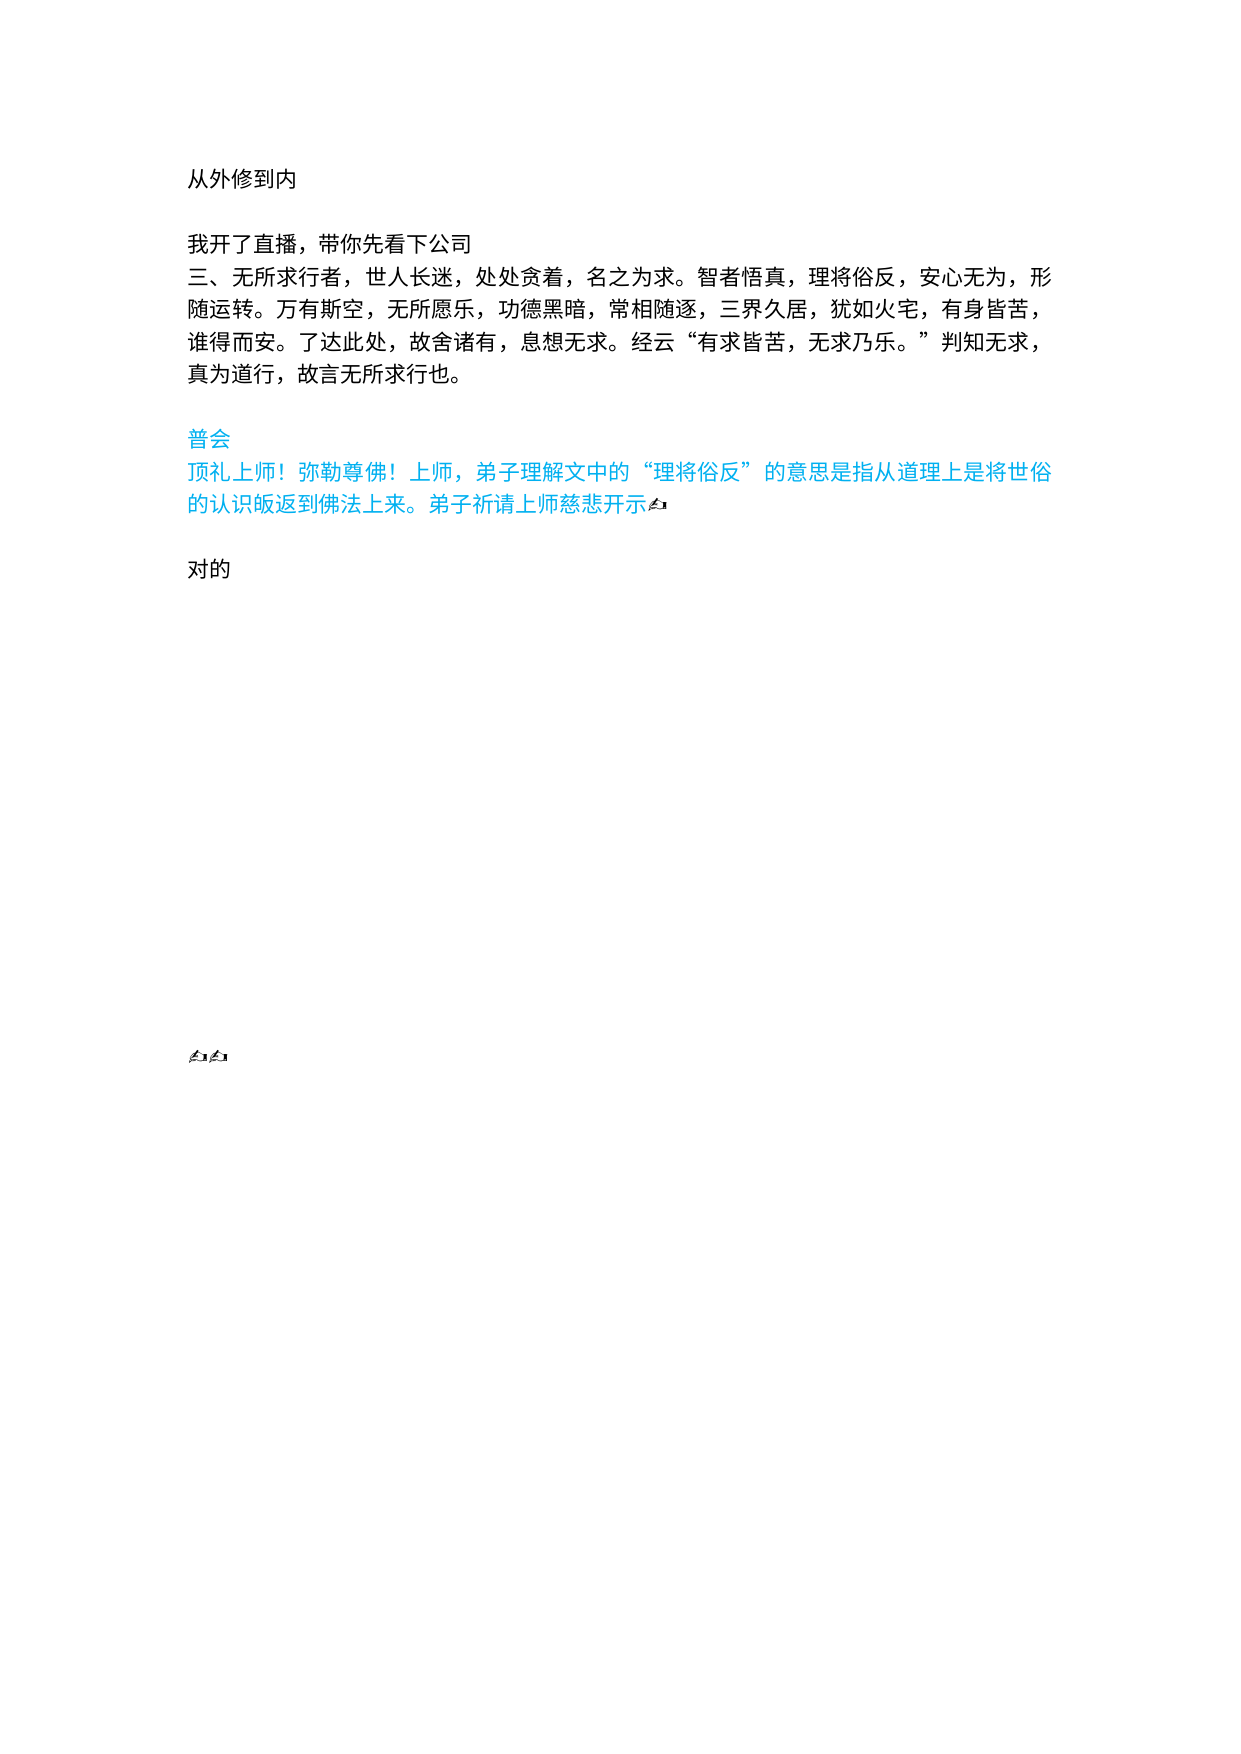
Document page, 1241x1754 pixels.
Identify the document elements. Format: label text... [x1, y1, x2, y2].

text 三、无所求行者，世人长迷，处处贪着，名之为求。智者悟真，理将俗反，安心无为，形随运转。万有斯空，无所愿乐，功德黑暗，常相随逐，三界久居，犹如火宅，有身皆苦，谁得而安。了达此处，故舍诸有，息想无求。经云“有求皆苦，无求乃乐。”判知无求，真为道行，故言无所求行也。 [187, 259, 1053, 389]
text 顶礼上师！弥勒尊佛！上师，弟子理解文中的“理将俗反”的意思是指从道理上是将世俗的认识皈返到佛法上来。弟子祈请上师慈悲开示 [187, 454, 1053, 519]
text 从外修到内 [187, 162, 1053, 194]
text 我开了直播，带你先看下公司 [187, 227, 1053, 259]
text  [187, 1039, 1053, 1072]
text 对的 [187, 552, 1053, 584]
text 普会 [187, 422, 1053, 454]
